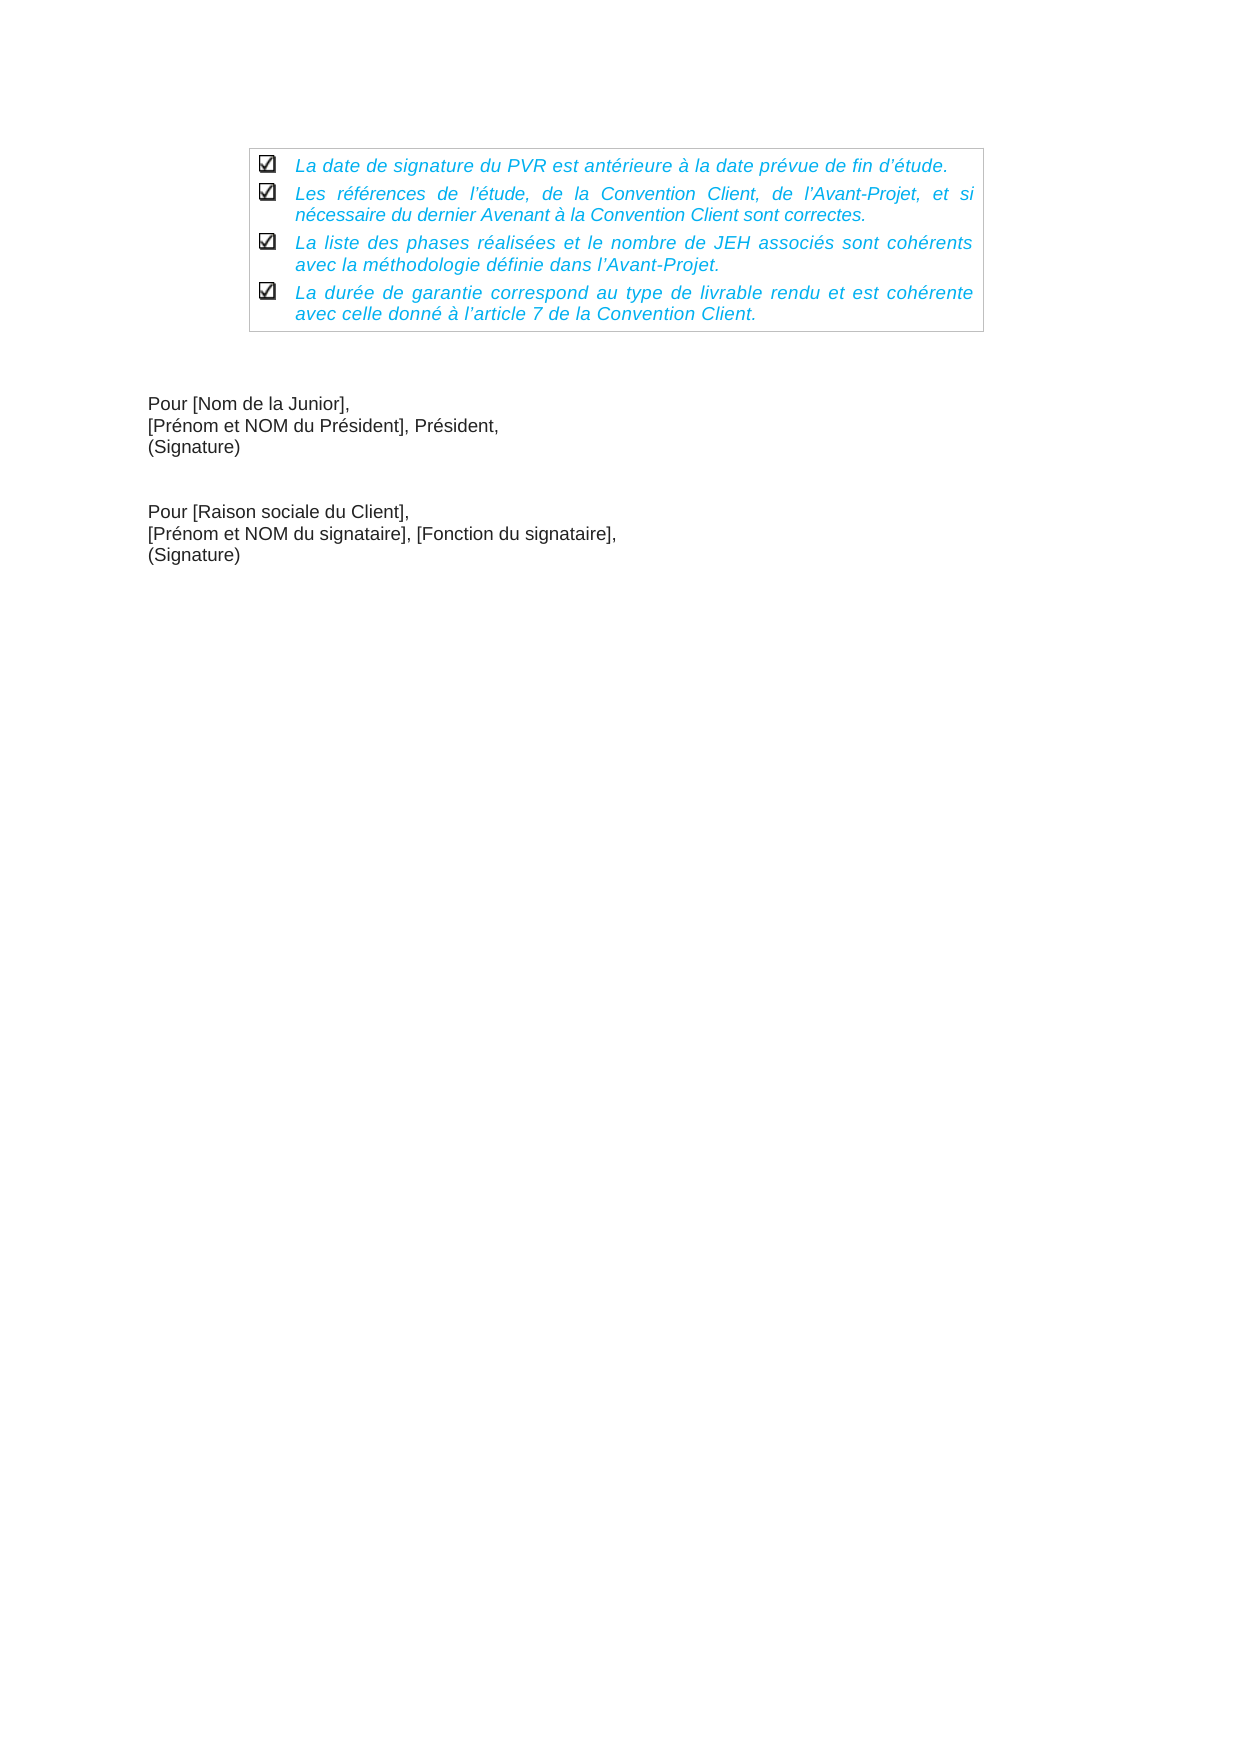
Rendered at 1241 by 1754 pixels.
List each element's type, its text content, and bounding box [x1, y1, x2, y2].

list La date de signature du PVR est antérieure à la date prévue de fin d’étude. [250, 149, 983, 175]
text Pour [Nom de la Junior], [148, 371, 1093, 414]
text [Prénom et NOM du signataire], [Fonction du signataire], [148, 522, 1093, 544]
list Les références de l’étude, de la Convention Client, de l’Avant-Projet, et si nécessaire du dernier Avenant à la Convention Client sont correctes. [250, 175, 983, 225]
list La durée de garantie correspond au type de livrable rendu et est cohérente avec celle donné à l’article 7 de la Convention Client. [250, 274, 983, 331]
text (Signature) [148, 544, 1093, 566]
picture [259, 233, 276, 250]
picture [259, 282, 276, 300]
picture [259, 183, 276, 201]
text Pour [Raison sociale du Client], [148, 479, 1093, 522]
text [Prénom et NOM du Président], Président, [148, 414, 1093, 436]
text (Signature) [148, 436, 1093, 458]
list La liste des phases réalisées et le nombre de JEH associés sont cohérents avec la méthodologie définie dans l’Avant-Projet. [250, 225, 983, 274]
picture [259, 155, 276, 173]
